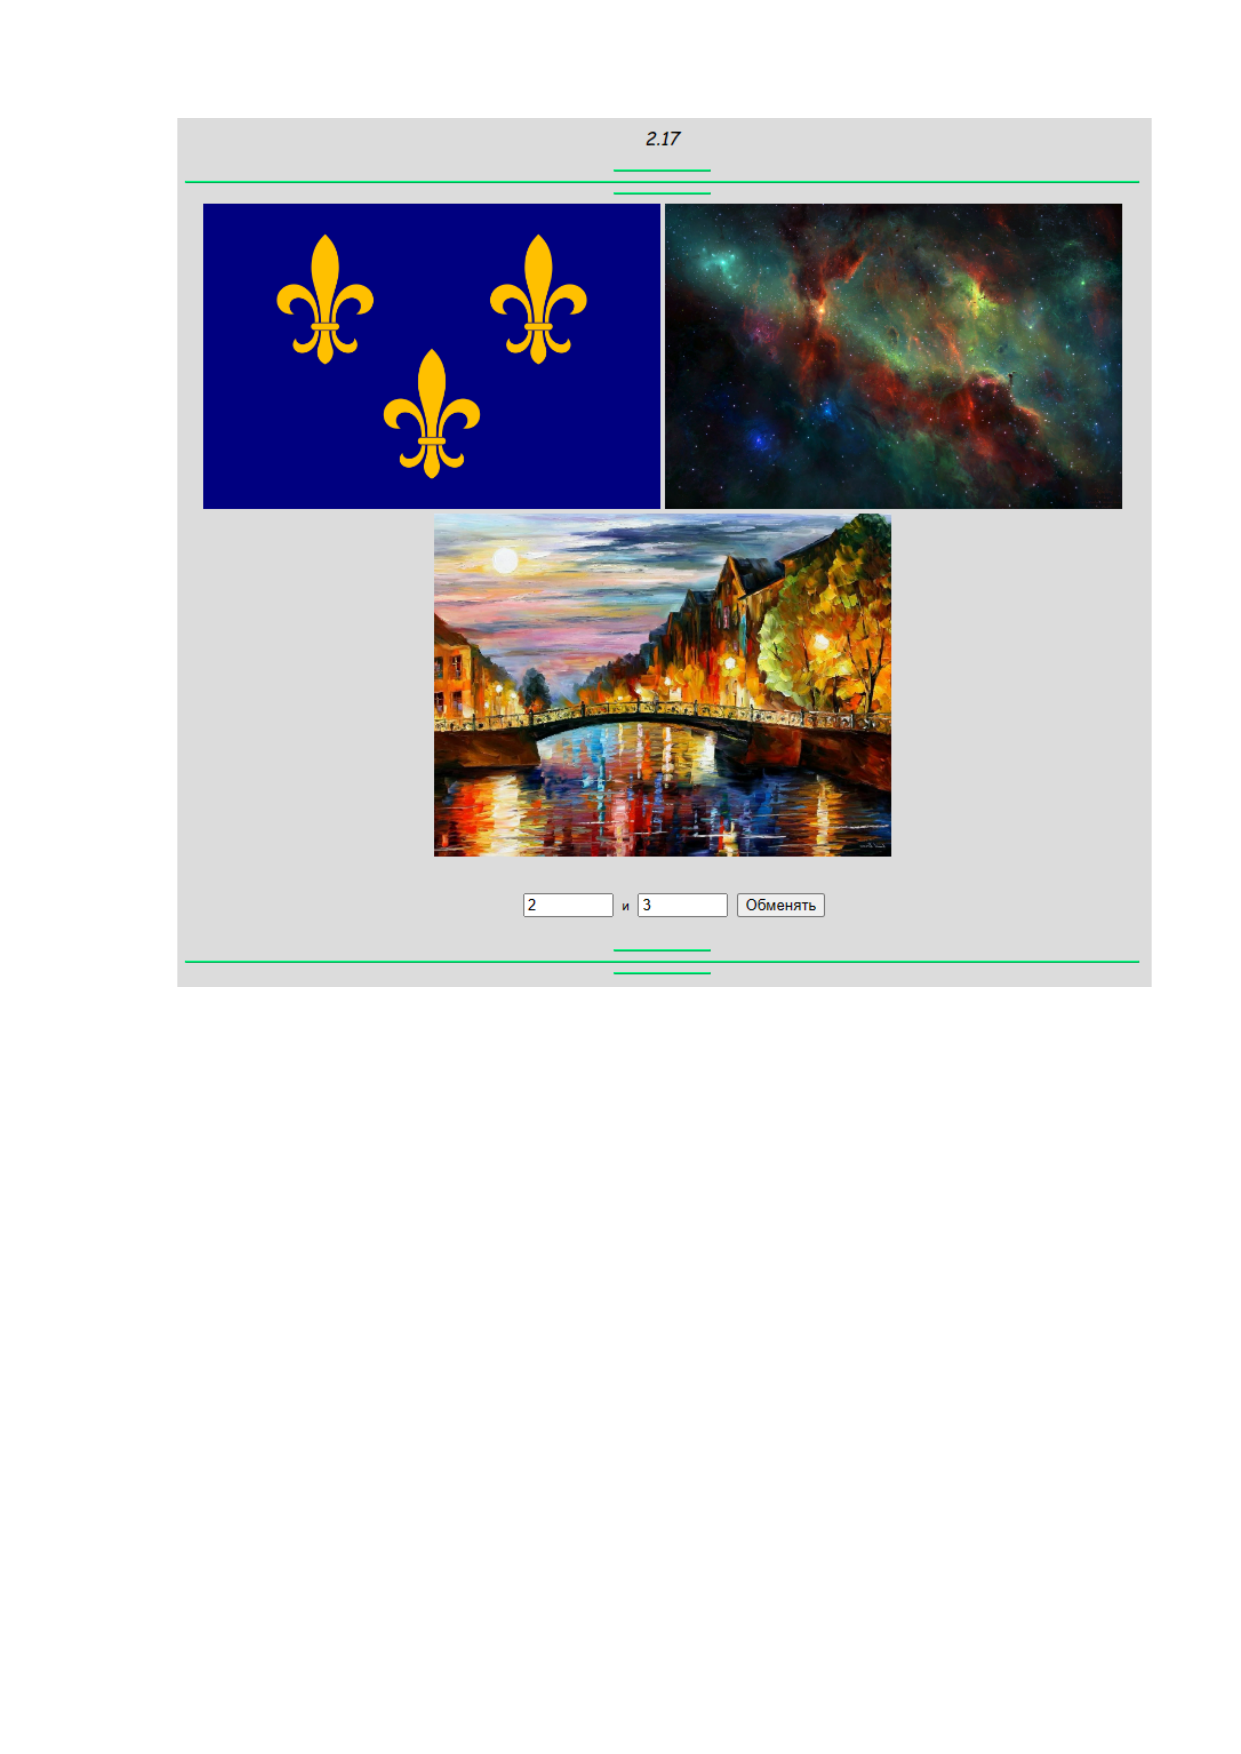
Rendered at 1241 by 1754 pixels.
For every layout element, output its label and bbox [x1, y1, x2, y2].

picture [177, 118, 1152, 987]
